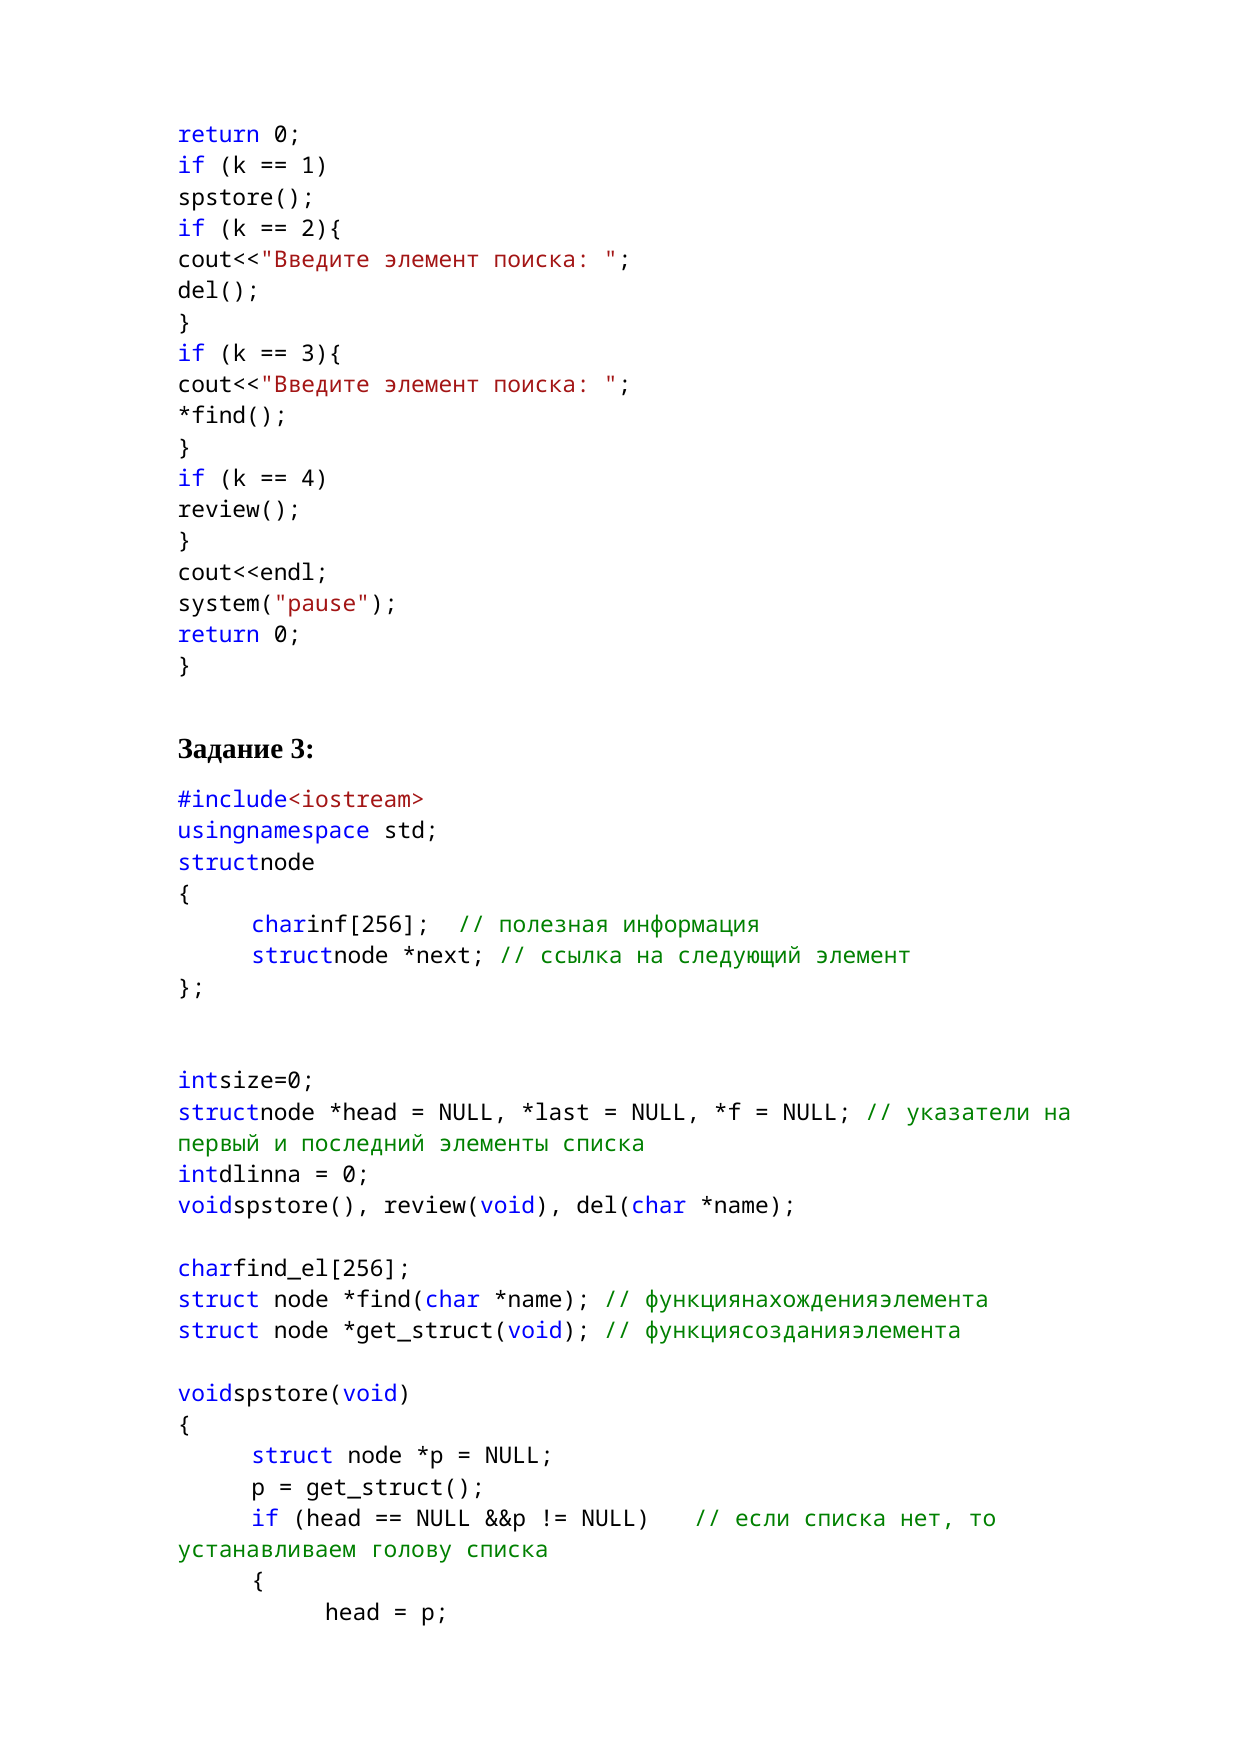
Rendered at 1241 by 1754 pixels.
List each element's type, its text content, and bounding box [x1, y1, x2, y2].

text }; [177, 971, 1152, 1002]
text intsize=0; [177, 1064, 1152, 1096]
text } [177, 306, 1152, 337]
text cout<<endl; [177, 556, 1152, 587]
text charinf[256]; // полезная информация [177, 908, 1152, 939]
text cout<<"Введите элемент поиска: "; [177, 243, 1152, 274]
text head = p; [177, 1596, 1152, 1627]
text *find(); [177, 399, 1152, 431]
text if (k == 4) [177, 462, 1152, 493]
text if (k == 1) [177, 149, 1152, 181]
text voidspstore(void) [177, 1377, 1152, 1408]
text struct node *get_struct(void); // функциясозданияэлемента [177, 1314, 1152, 1346]
text review(); [177, 493, 1152, 524]
text if (head == NULL &&p != NULL) // если списка нет, то устанавливаем голову списка [177, 1502, 1152, 1564]
text structnode *next; // ссылка на следующий элемент [177, 939, 1152, 971]
text { [177, 1408, 1152, 1439]
text charfind_el[256]; [177, 1252, 1152, 1283]
text { [177, 877, 1152, 908]
text } [177, 524, 1152, 556]
text p = get_struct(); [177, 1471, 1152, 1502]
text spstore(); [177, 181, 1152, 212]
text system("pause"); [177, 587, 1152, 618]
text return 0; [177, 618, 1152, 649]
text del(); [177, 274, 1152, 306]
text cout<<"Введите элемент поиска: "; [177, 368, 1152, 399]
text Задание 3: [177, 731, 1152, 764]
text struct node *p = NULL; [177, 1439, 1152, 1471]
text return 0; [177, 118, 1152, 149]
text { [177, 1564, 1152, 1596]
text } [177, 431, 1152, 462]
text intdlinna = 0; [177, 1158, 1152, 1189]
text } [177, 649, 1152, 681]
text struct node *find(char *name); // функциянахожденияэлемента [177, 1283, 1152, 1314]
text if (k == 3){ [177, 337, 1152, 368]
text #include<iostream> [177, 783, 1152, 814]
text if (k == 2){ [177, 212, 1152, 243]
text usingnamespace std; [177, 814, 1152, 846]
text structnode *head = NULL, *last = NULL, *f = NULL; // указатели на первый и последний элементы списка [177, 1096, 1152, 1158]
text structnode [177, 846, 1152, 877]
text voidspstore(), review(void), del(char *name); [177, 1189, 1152, 1221]
